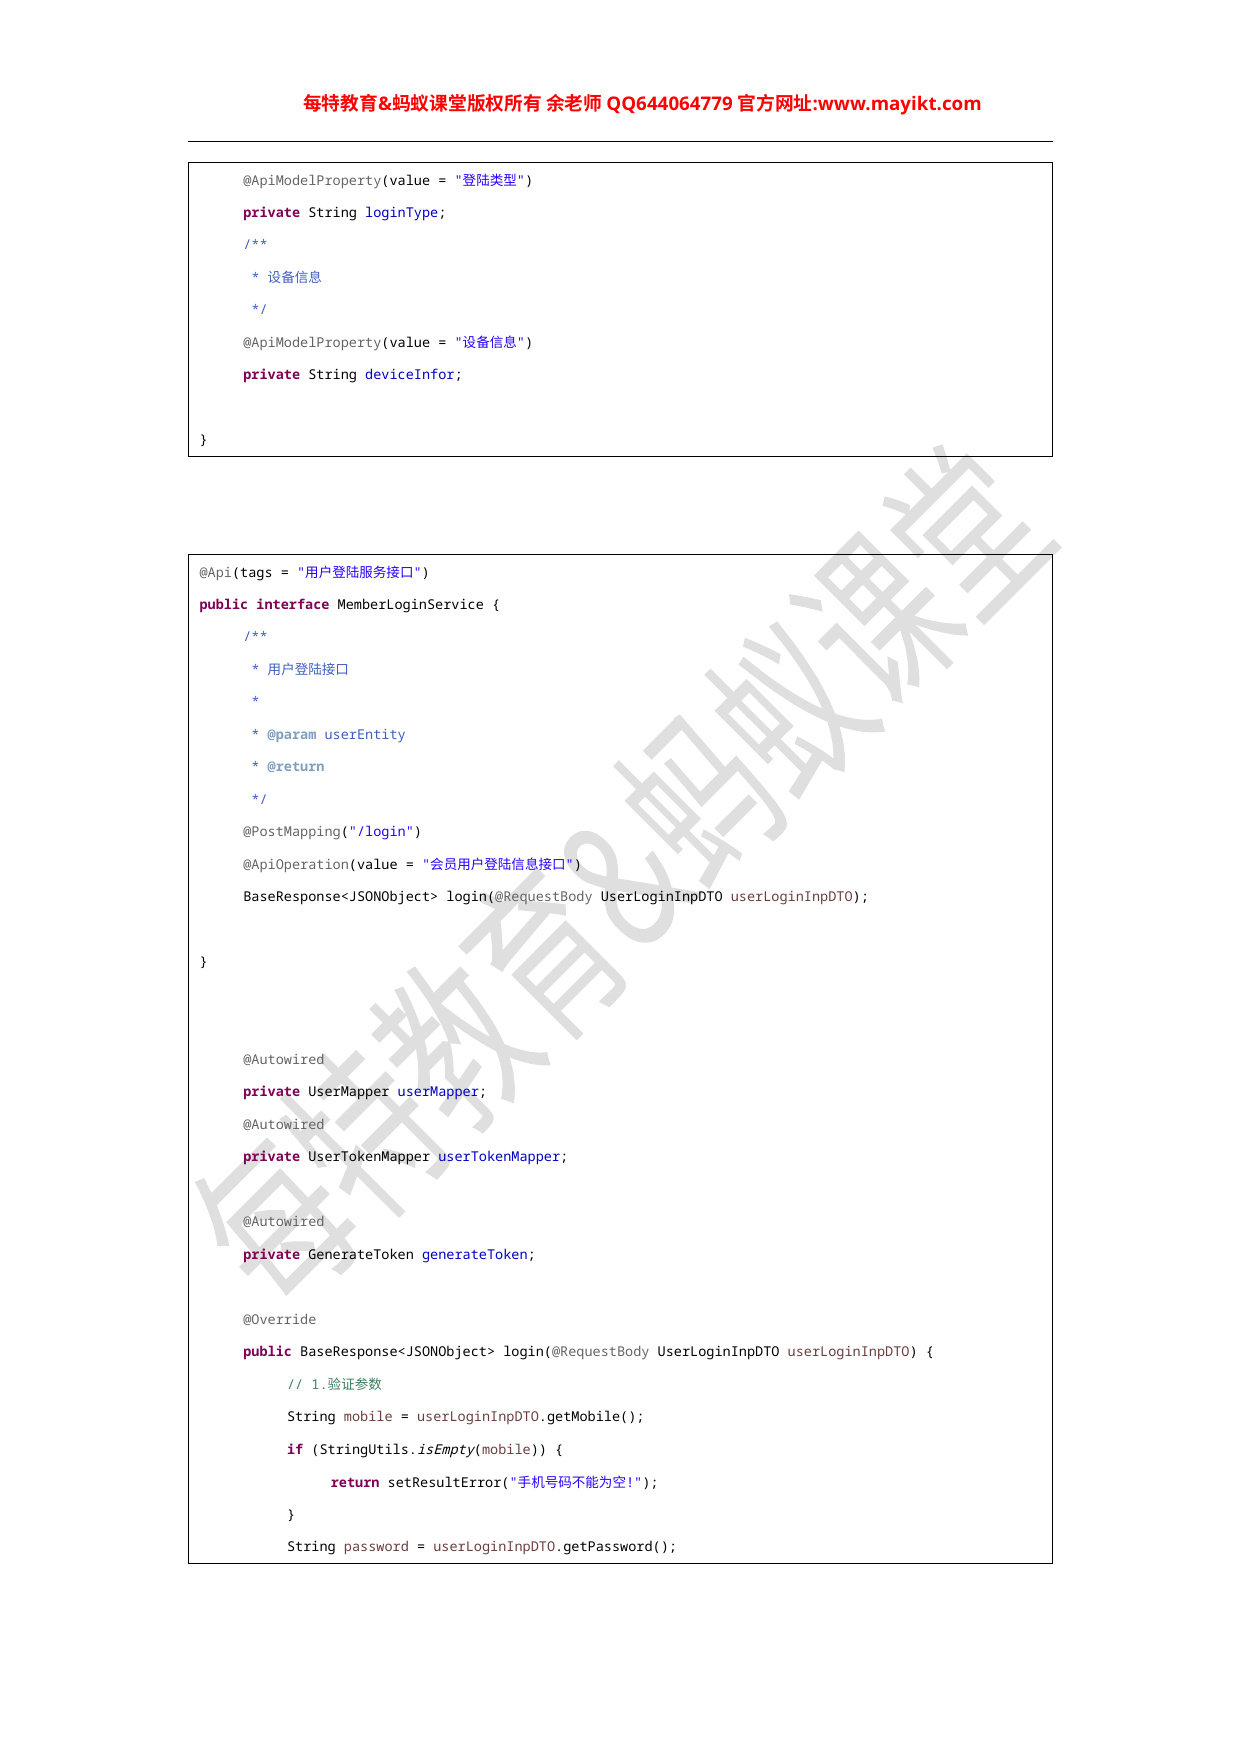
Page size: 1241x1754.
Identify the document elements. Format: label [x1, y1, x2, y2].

table_header [189, 163, 1052, 456]
table_header [189, 555, 1052, 1563]
